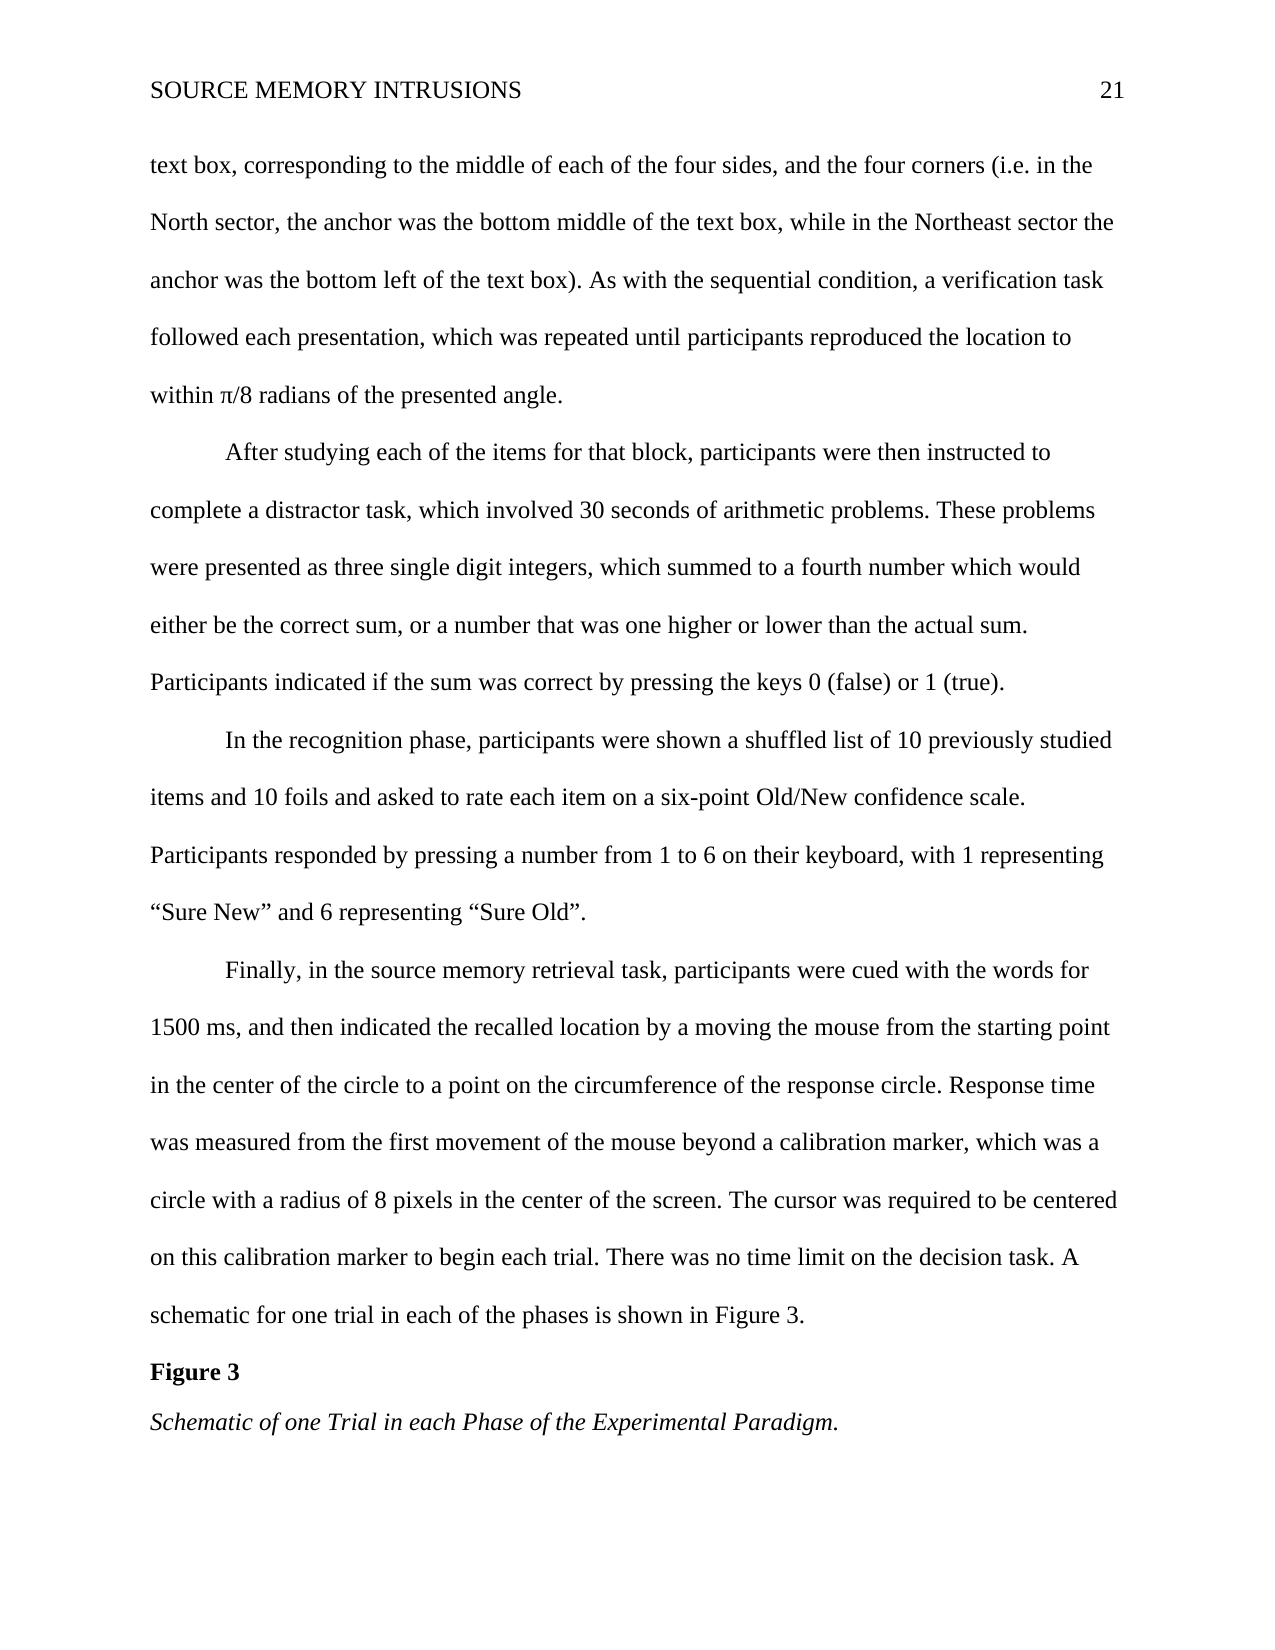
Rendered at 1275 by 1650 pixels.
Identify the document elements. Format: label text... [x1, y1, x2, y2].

text Schematic of one Trial in each Phase of the Experimental Paradigm. [150, 1407, 1125, 1436]
text Finally, in the source memory retrieval task, participants were cued with the words for 1500 ms, and then indicated the recalled location by a moving the mouse from the starting point in the center of the circle to a point on the circumference of the response circle. Response time was measured from the first movement of the mouse beyond a calibration marker, which was a circle with a radius of 8 pixels in the center of the screen. The cursor was required to be centered on this calibration marker to begin each trial. There was no time limit on the decision task. A schematic for one trial in each of the phases is shown in Figure 3. [150, 955, 1125, 1329]
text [150, 150, 1125, 409]
text In the recognition phase, participants were shown a shuffled list of 10 previously studied items and 10 foils and asked to rate each item on a six-point Old/New confidence scale. Participants responded by pressing a number from 1 to 6 on their keyboard, with 1 representing “Sure New” and 6 representing “Sure Old”. [150, 725, 1125, 926]
text After studying each of the items for that block, participants were then instructed to complete a distractor task, which involved 30 seconds of arithmetic problems. These problems were presented as three single digit integers, which summed to a fourth number which would either be the correct sum, or a number that was one higher or lower than the actual sum. Participants indicated if the sum was correct by pressing the keys 0 (false) or 1 (true). [150, 437, 1125, 696]
text Figure 3 [150, 1357, 1125, 1386]
